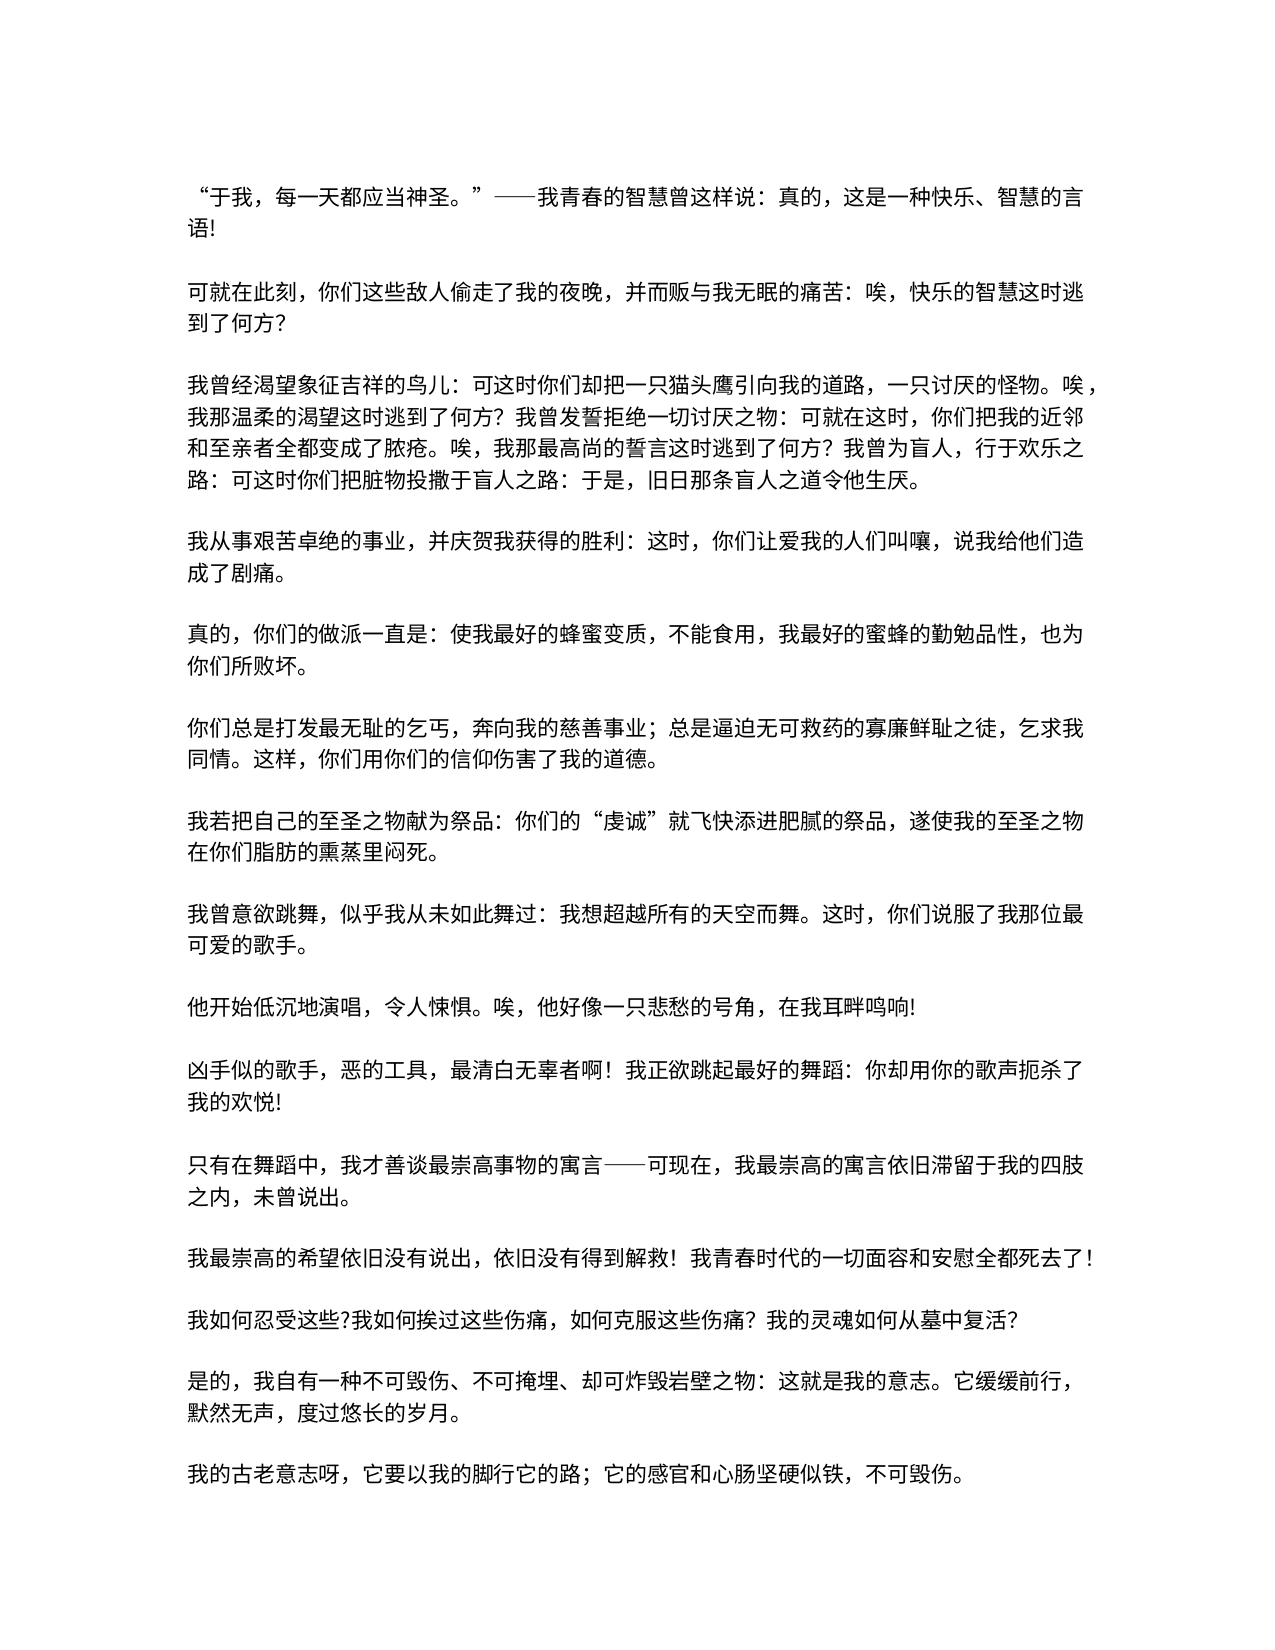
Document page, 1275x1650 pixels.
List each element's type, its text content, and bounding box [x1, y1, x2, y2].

text 我从事艰苦卓绝的事业，并庆贺我获得的胜利：这时，你们让爱我的人们叫嚷，说我给他们造成了剧痛。 [187, 524, 1087, 588]
text 我最崇高的希望依旧没有说出，依旧没有得到解救！我青春时代的一切面容和安慰全都死去了！ [187, 1241, 1087, 1273]
text 只有在舞蹈中，我才善谈最崇高事物的寓言——可现在，我最崇高的寓言依旧滞留于我的四肢之内，未曾说出。 [187, 1148, 1087, 1212]
text 真的，你们的做派一直是：使我最好的蜂蜜变质，不能食用，我最好的蜜蜂的勤勉品性，也为你们所败坏。 [187, 617, 1087, 681]
text 凶手似的歌手，恶的工具，最清白无辜者啊！我正欲跳起最好的舞蹈：你却用你的歌声扼杀了我的欢悦! [187, 1053, 1087, 1117]
text 我的古老意志呀，它要以我的脚行它的路；它的感官和心肠坚硬似铁，不可毁伤。 [187, 1457, 1087, 1489]
text 我如何忍受这些?我如何挨过这些伤痛，如何克服这些伤痛？我的灵魂如何从墓中复活？ [187, 1303, 1087, 1334]
text 我曾经渴望象征吉祥的鸟儿：可这时你们却把一只猫头鹰引向我的道路，一只讨厌的怪物。唉，我那温柔的渴望这时逃到了何方？我曾发誓拒绝一切讨厌之物：可就在这时，你们把我的近邻和至亲者全都变成了脓疮。唉，我那最高尚的誓言这时逃到了何方？我曾为盲人，行于欢乐之路：可这时你们把脏物投撒于盲人之路：于是，旧日那条盲人之道令他生厌。 [187, 368, 1087, 494]
text 你们总是打发最无耻的乞丐，奔向我的慈善事业；总是逼迫无可救药的寡廉鲜耻之徒，乞求我同情。这样，你们用你们的信仰伤害了我的道德。 [187, 711, 1087, 774]
text 是的，我自有一种不可毁伤、不可掩埋、却可炸毁岩壁之物：这就是我的意志。它缓缓前行，默然无声，度过悠长的岁月。 [187, 1364, 1087, 1428]
text 我曾意欲跳舞，似乎我从未如此舞过：我想超越所有的天空而舞。这时，你们说服了我那位最可爱的歌手。 [187, 897, 1087, 960]
text 我若把自己的至圣之物献为祭品：你们的“虔诚”就飞快添进肥腻的祭品，遂使我的至圣之物在你们脂肪的熏蒸里闷死。 [187, 804, 1087, 867]
text 他开始低沉地演唱，令人悚惧。唉，他好像一只悲愁的号角，在我耳畔鸣响! [187, 990, 1087, 1022]
text 可就在此刻，你们这些敌人偷走了我的夜晚，并而贩与我无眠的痛苦：唉，快乐的智慧这时逃到了何方？ [187, 275, 1087, 338]
text “于我，每一天都应当神圣。”——我青春的智慧曾这样说：真的，这是一种快乐、智慧的言语! [187, 180, 1087, 243]
